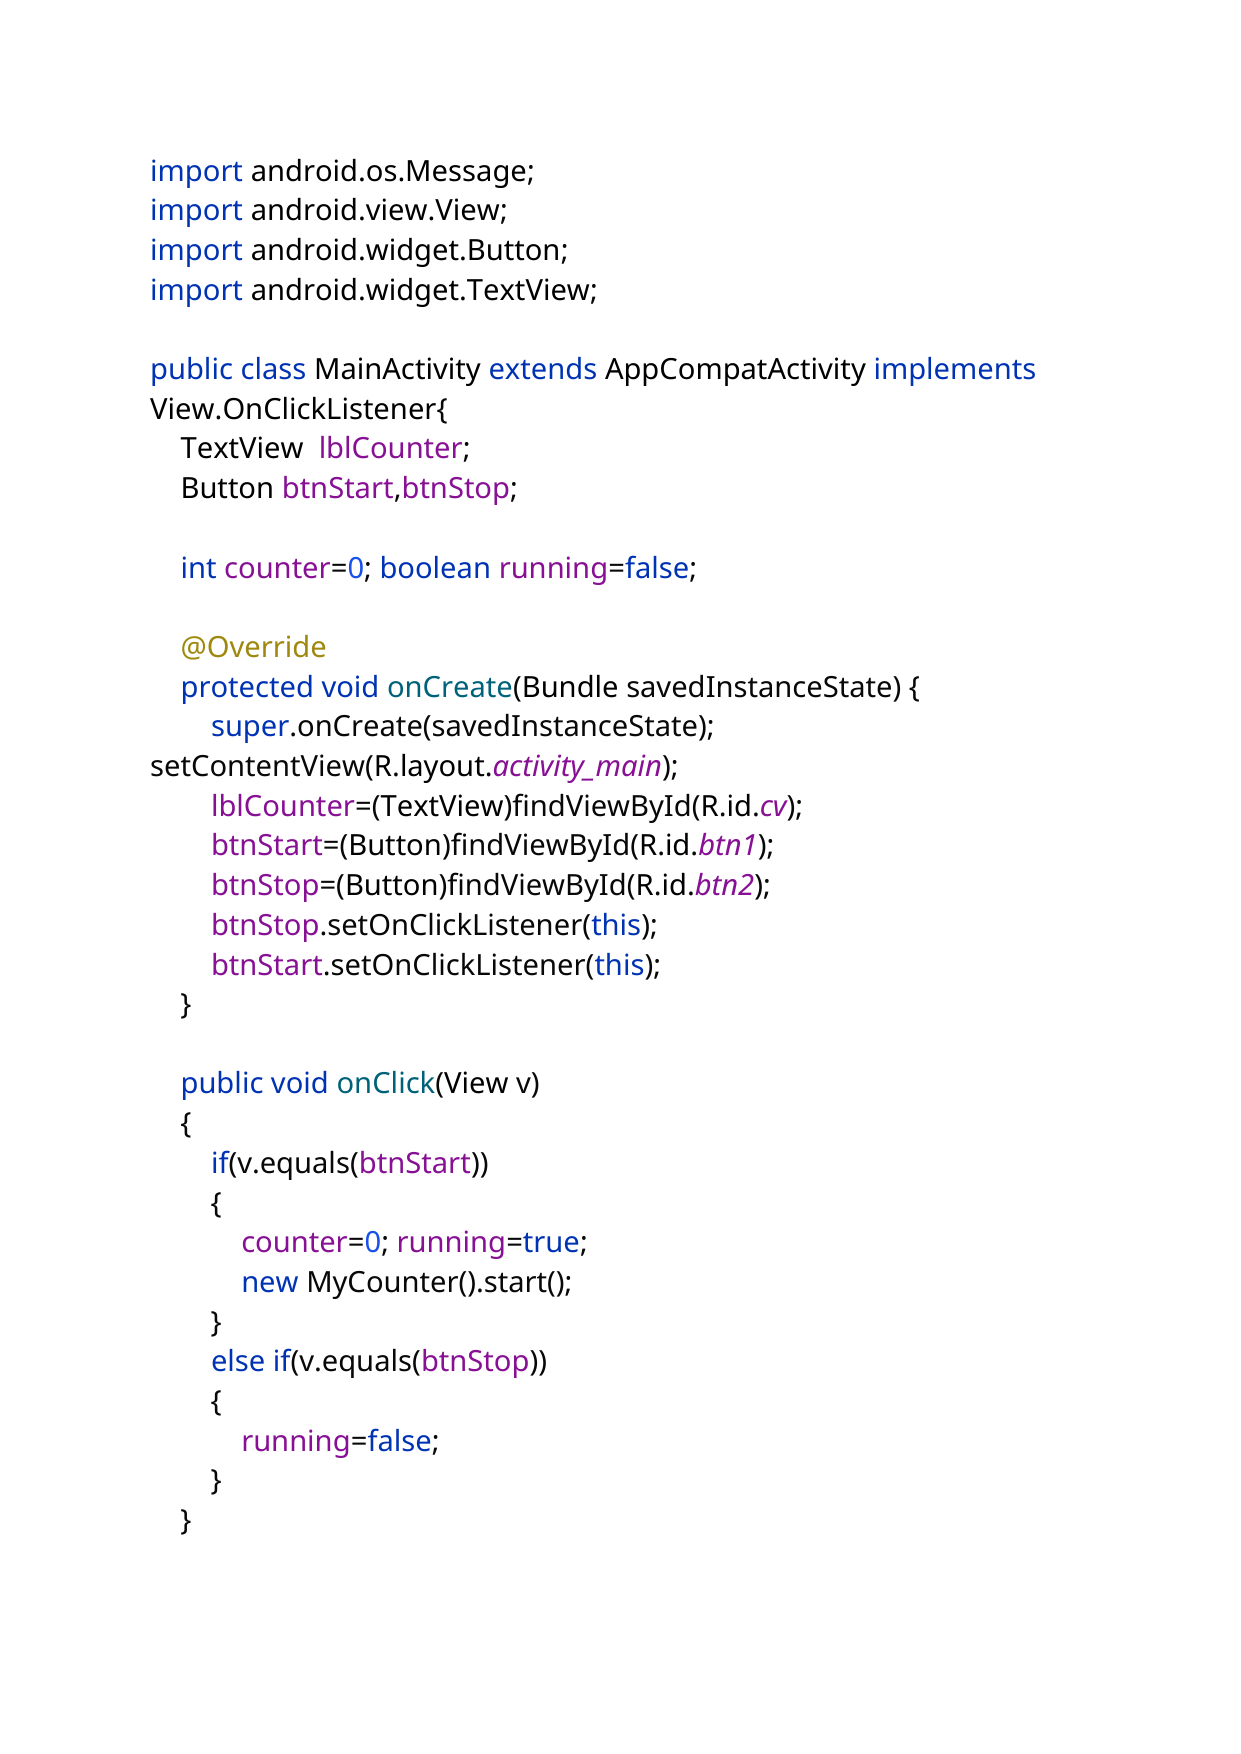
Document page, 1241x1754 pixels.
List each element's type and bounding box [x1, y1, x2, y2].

text [150, 150, 1090, 1579]
